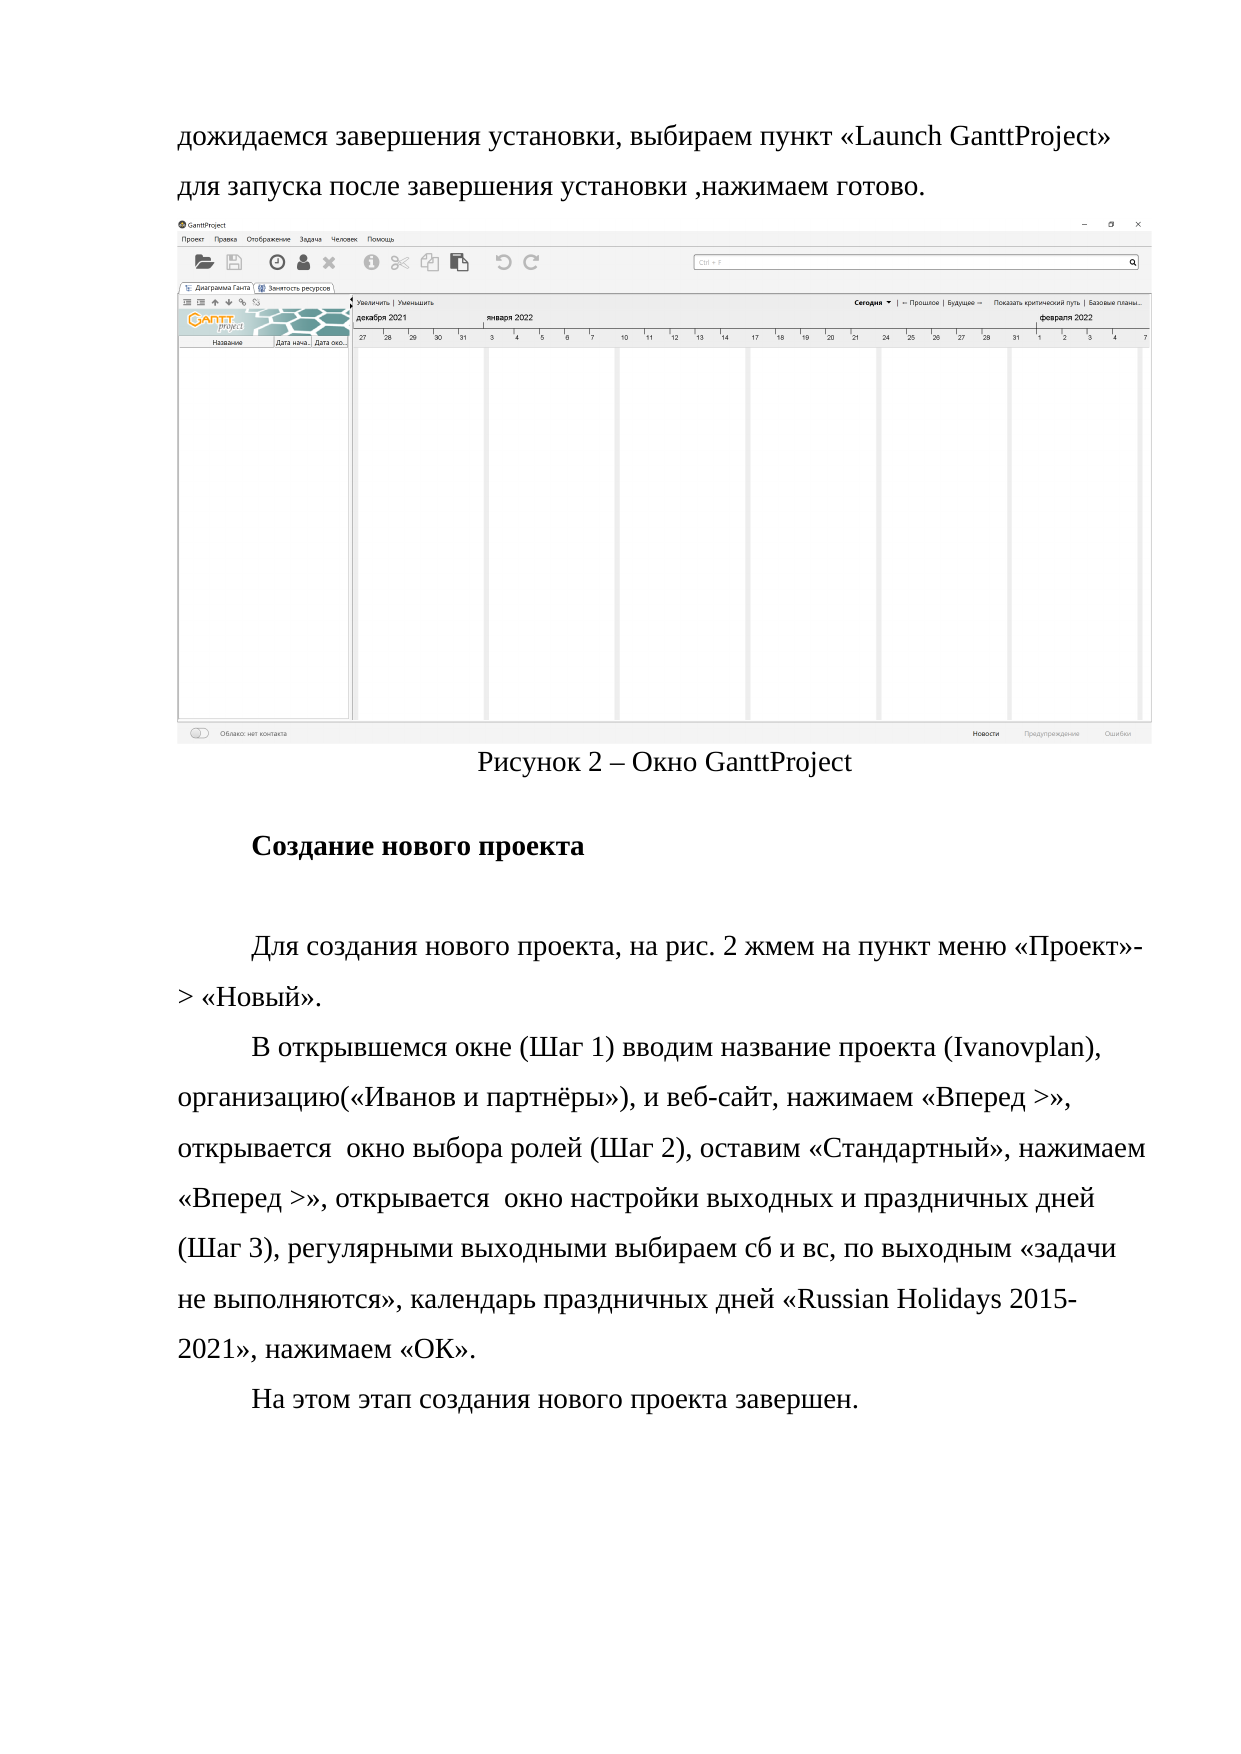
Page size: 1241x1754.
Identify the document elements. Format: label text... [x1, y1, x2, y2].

text В открывшемся окне (Шаг 1) вводим название проекта (Ivanovplan), организацию(«Иванов и партнёры»), и веб-сайт, нажимаем «Вперед >», открывается окно выбора ролей (Шаг 2), оставим «Стандартный», нажимаем «Вперед >», открывается окно настройки выходных и праздничных дней (Шаг 3), регулярными выходными выбираем сб и вс, по выходным «задачи не выполняются», календарь праздничных дней «Russian Holidays 2015-2021», нажимаем «ОК». [177, 1029, 1152, 1364]
picture [177, 218, 1152, 744]
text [177, 118, 1152, 202]
text Для создания нового проекта, на рис. 2 жмем на пункт меню «Проект»-> «Новый». [177, 928, 1152, 1012]
text Создание нового проекта [177, 828, 1152, 861]
text На этом этап создания нового проекта завершен. [177, 1381, 1152, 1415]
text Рисунок 2 – Окно GanttProject [177, 744, 1152, 778]
